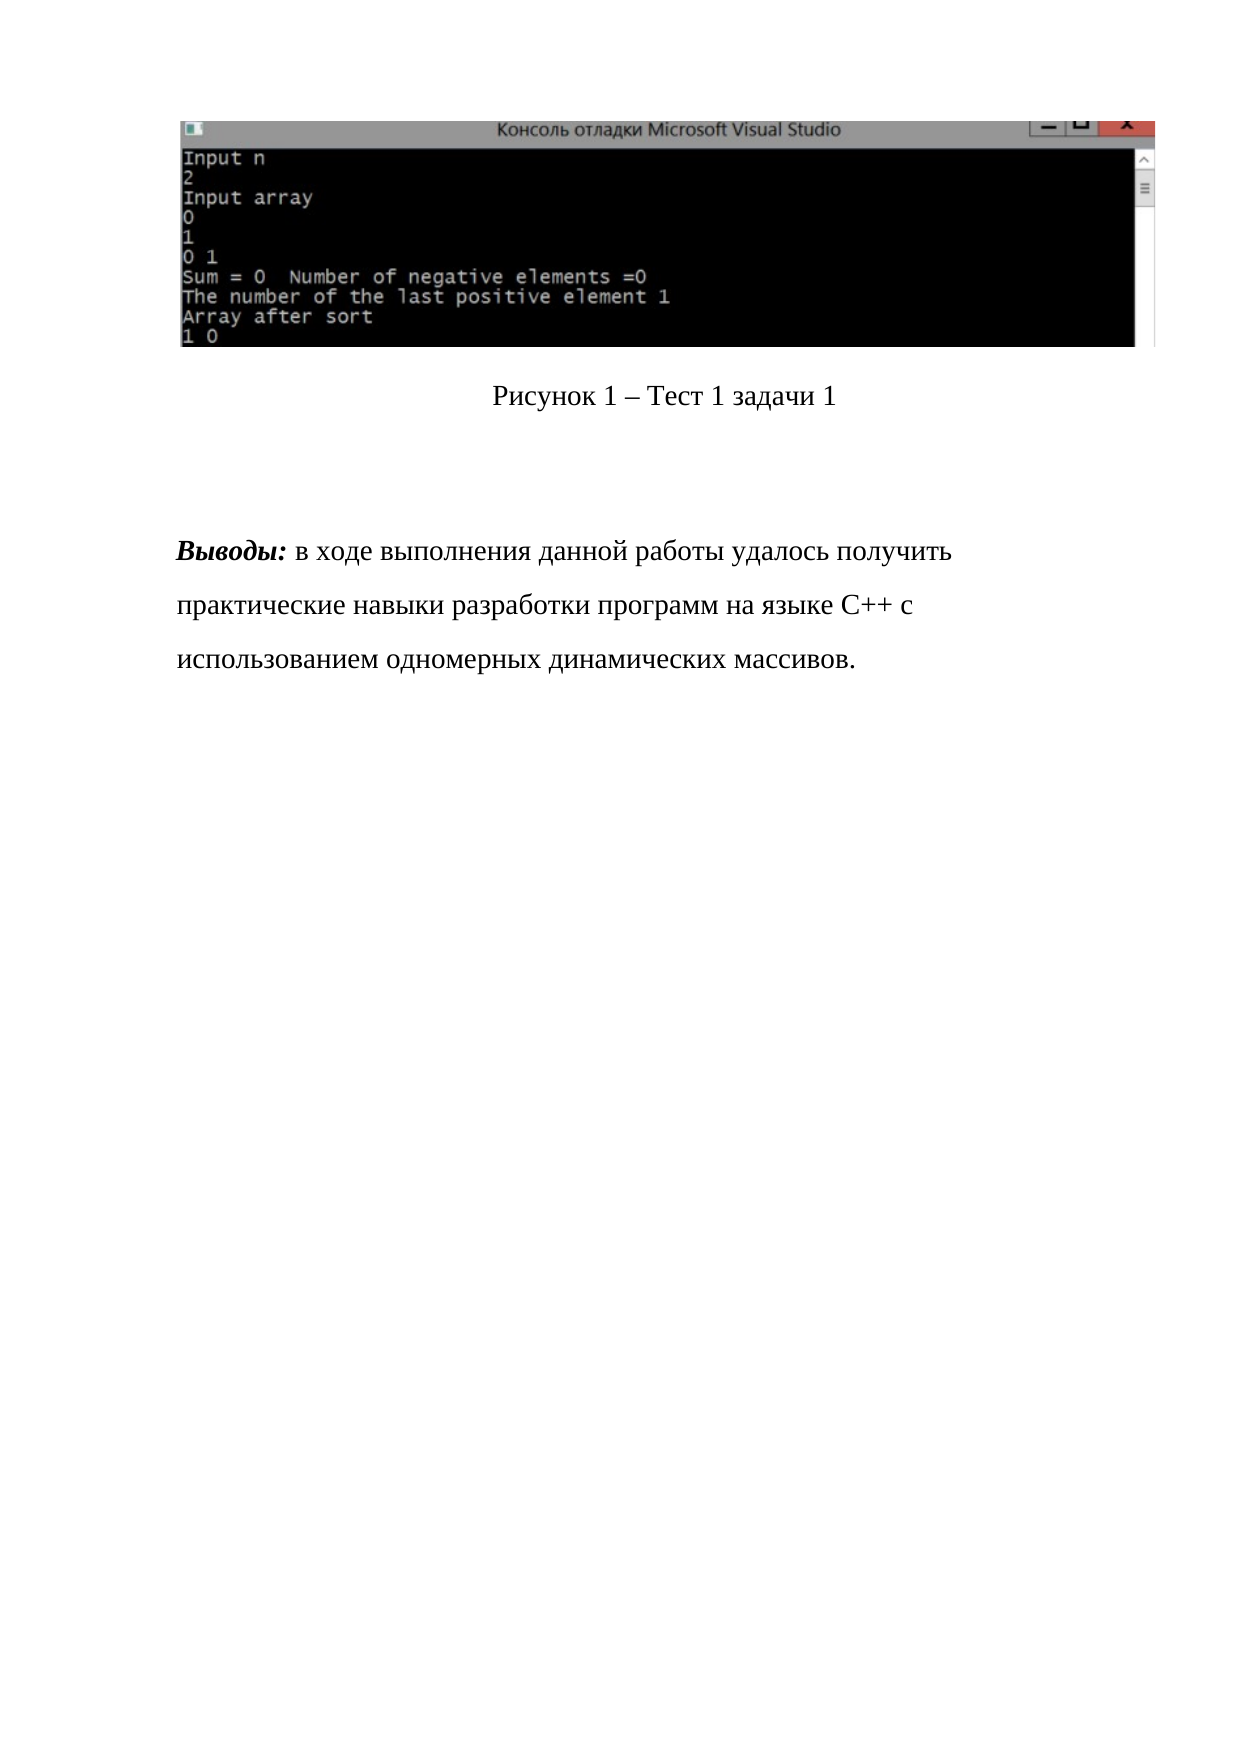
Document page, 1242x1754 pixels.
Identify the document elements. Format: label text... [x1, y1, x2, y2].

text Выводы: в ходе выполнения данной работы удалось получить практические навыки разработки программ на языке С++ с использованием одномерных динамических массивов. [176, 533, 1121, 675]
text Рисунок 1 – Тест 1 задачи 1 [208, 378, 1121, 412]
picture [180, 121, 1156, 347]
